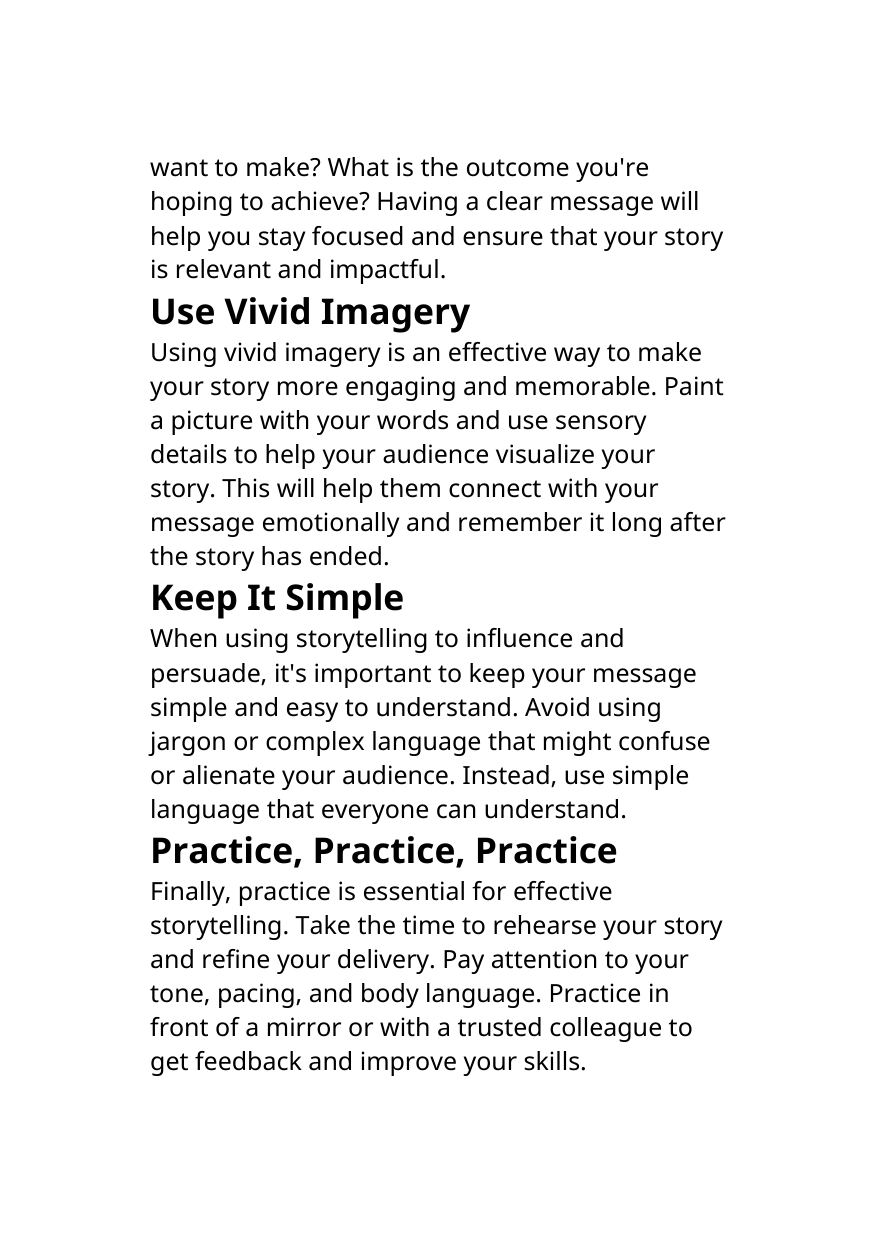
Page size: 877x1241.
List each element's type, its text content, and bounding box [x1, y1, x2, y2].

text Finally, practice is essential for effective storytelling. Take the time to rehearse your story and refine your delivery. Pay attention to your tone, pacing, and body language. Practice in front of a mirror or with a trusted colleague to get feedback and improve your skills. [150, 874, 727, 1078]
subtitle Use Vivid Imagery [150, 286, 727, 334]
subtitle Keep It Simple [150, 573, 727, 621]
subtitle Practice, Practice, Practice [150, 826, 727, 874]
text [150, 150, 727, 286]
text When using storytelling to influence and persuade, it's important to keep your message simple and easy to understand. Avoid using jargon or complex language that might confuse or alienate your audience. Instead, use simple language that everyone can understand. [150, 621, 727, 826]
text Using vivid imagery is an effective way to make your story more engaging and memorable. Paint a picture with your words and use sensory details to help your audience visualize your story. This will help them connect with your message emotionally and remember it long after the story has ended. [150, 334, 727, 573]
